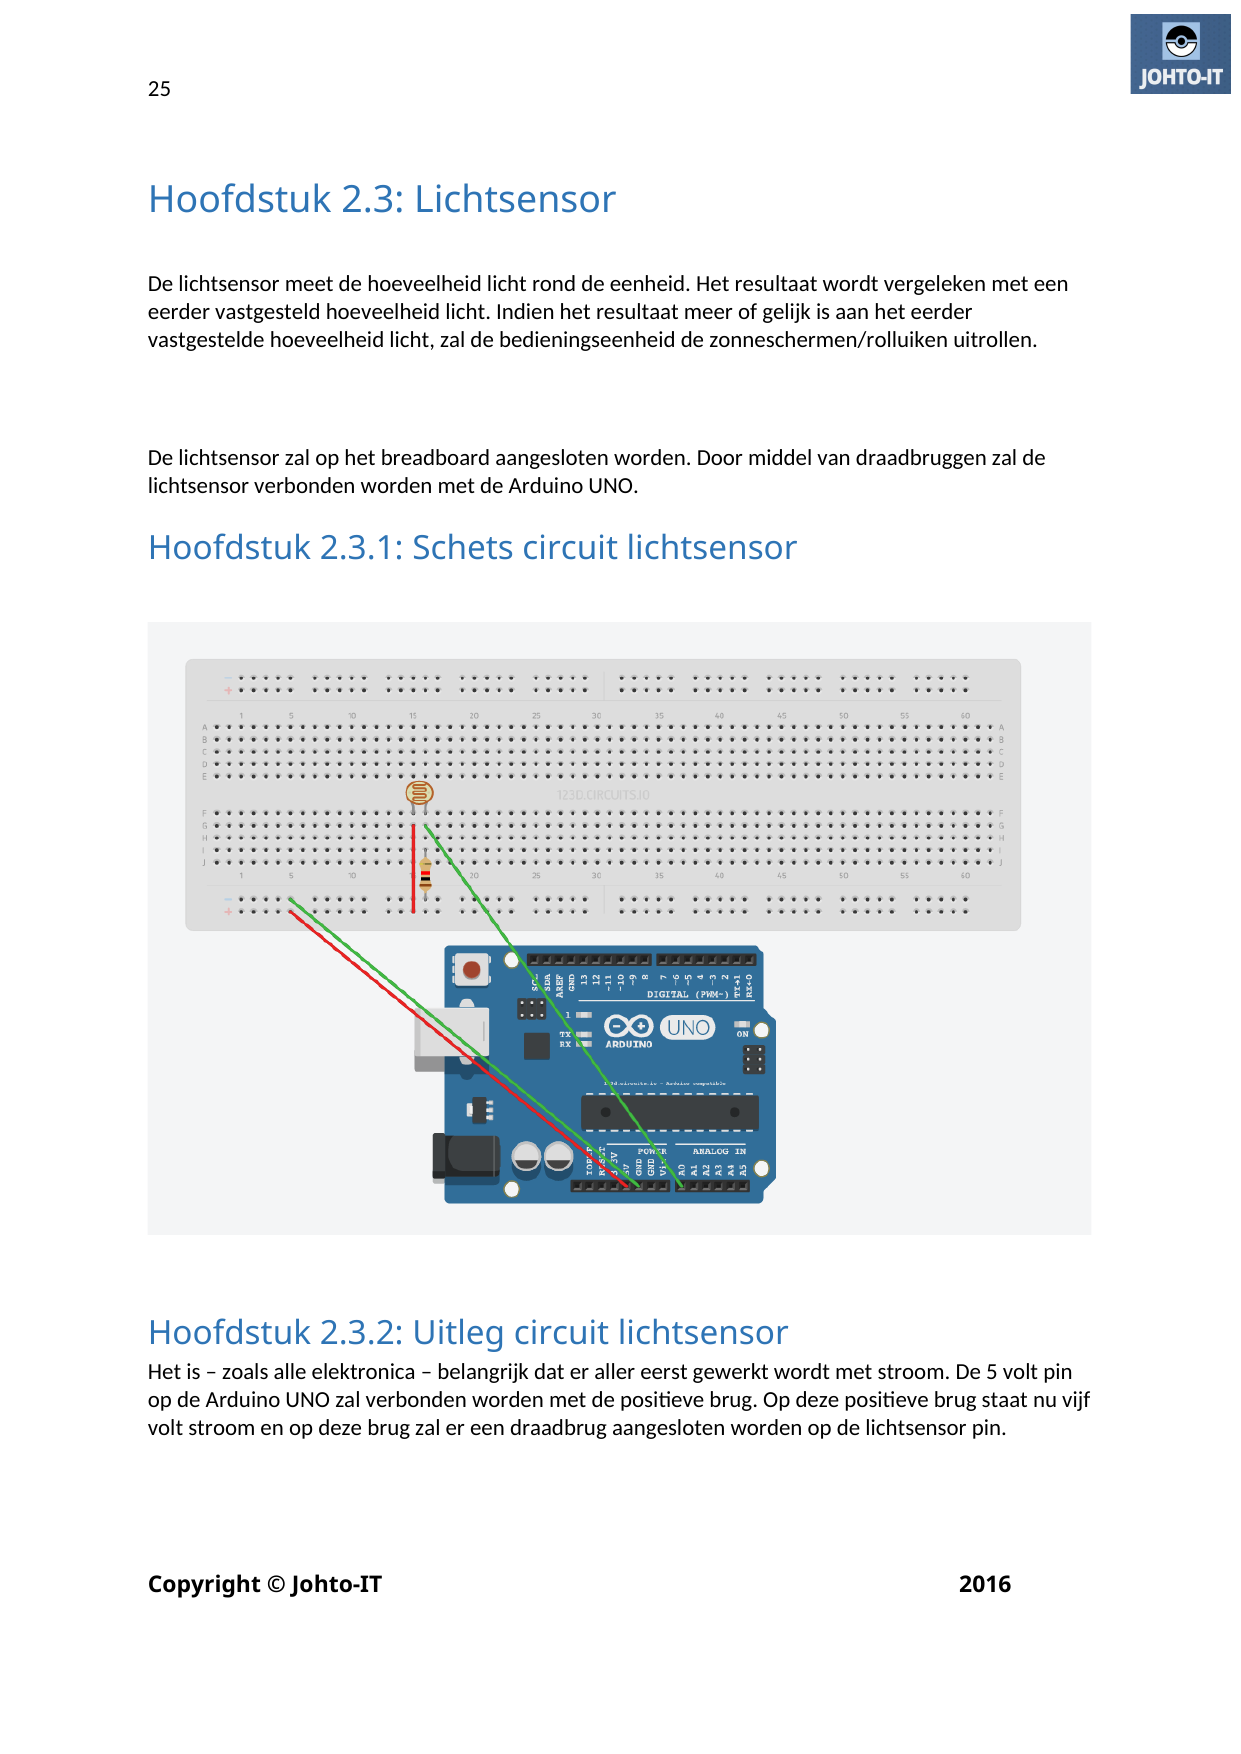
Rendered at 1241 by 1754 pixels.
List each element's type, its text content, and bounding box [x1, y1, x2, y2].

picture [1130, 14, 1231, 94]
subtitle Hoofdstuk 2.3.2: Uitleg circuit lichtsensor [148, 1259, 1093, 1354]
subtitle De lichtsensor zal op het breadboard aangesloten worden. Door middel van draadbruggen zal de lichtsensor verbonden worden met de Arduino UNO. [148, 443, 1093, 499]
subtitle Hoofdstuk 2.3.1: Schets circuit lichtsensor [148, 524, 1093, 618]
text Het is – zoals alle elektronica – belangrijk dat er aller eerst gewerkt wordt met stroom. De 5 volt pin op de Arduino UNO zal verbonden worden met de positieve brug. Op deze positieve brug staat nu vijf volt stroom en op deze brug zal er een draadbrug aangesloten worden op de lichtsensor pin. [148, 1357, 1093, 1441]
subtitle Hoofdstuk 2.3: Lichtsensor [148, 173, 1093, 224]
picture [147, 622, 1092, 1235]
subtitle De lichtsensor meet de hoeveelheid licht rond de eenheid. Het resultaat wordt vergeleken met een eerder vastgesteld hoeveelheid licht. Indien het resultaat meer of gelijk is aan het eerder vastgestelde hoeveelheid licht, zal de bedieningseenheid de zonneschermen/rolluiken uitrollen. [148, 269, 1093, 401]
